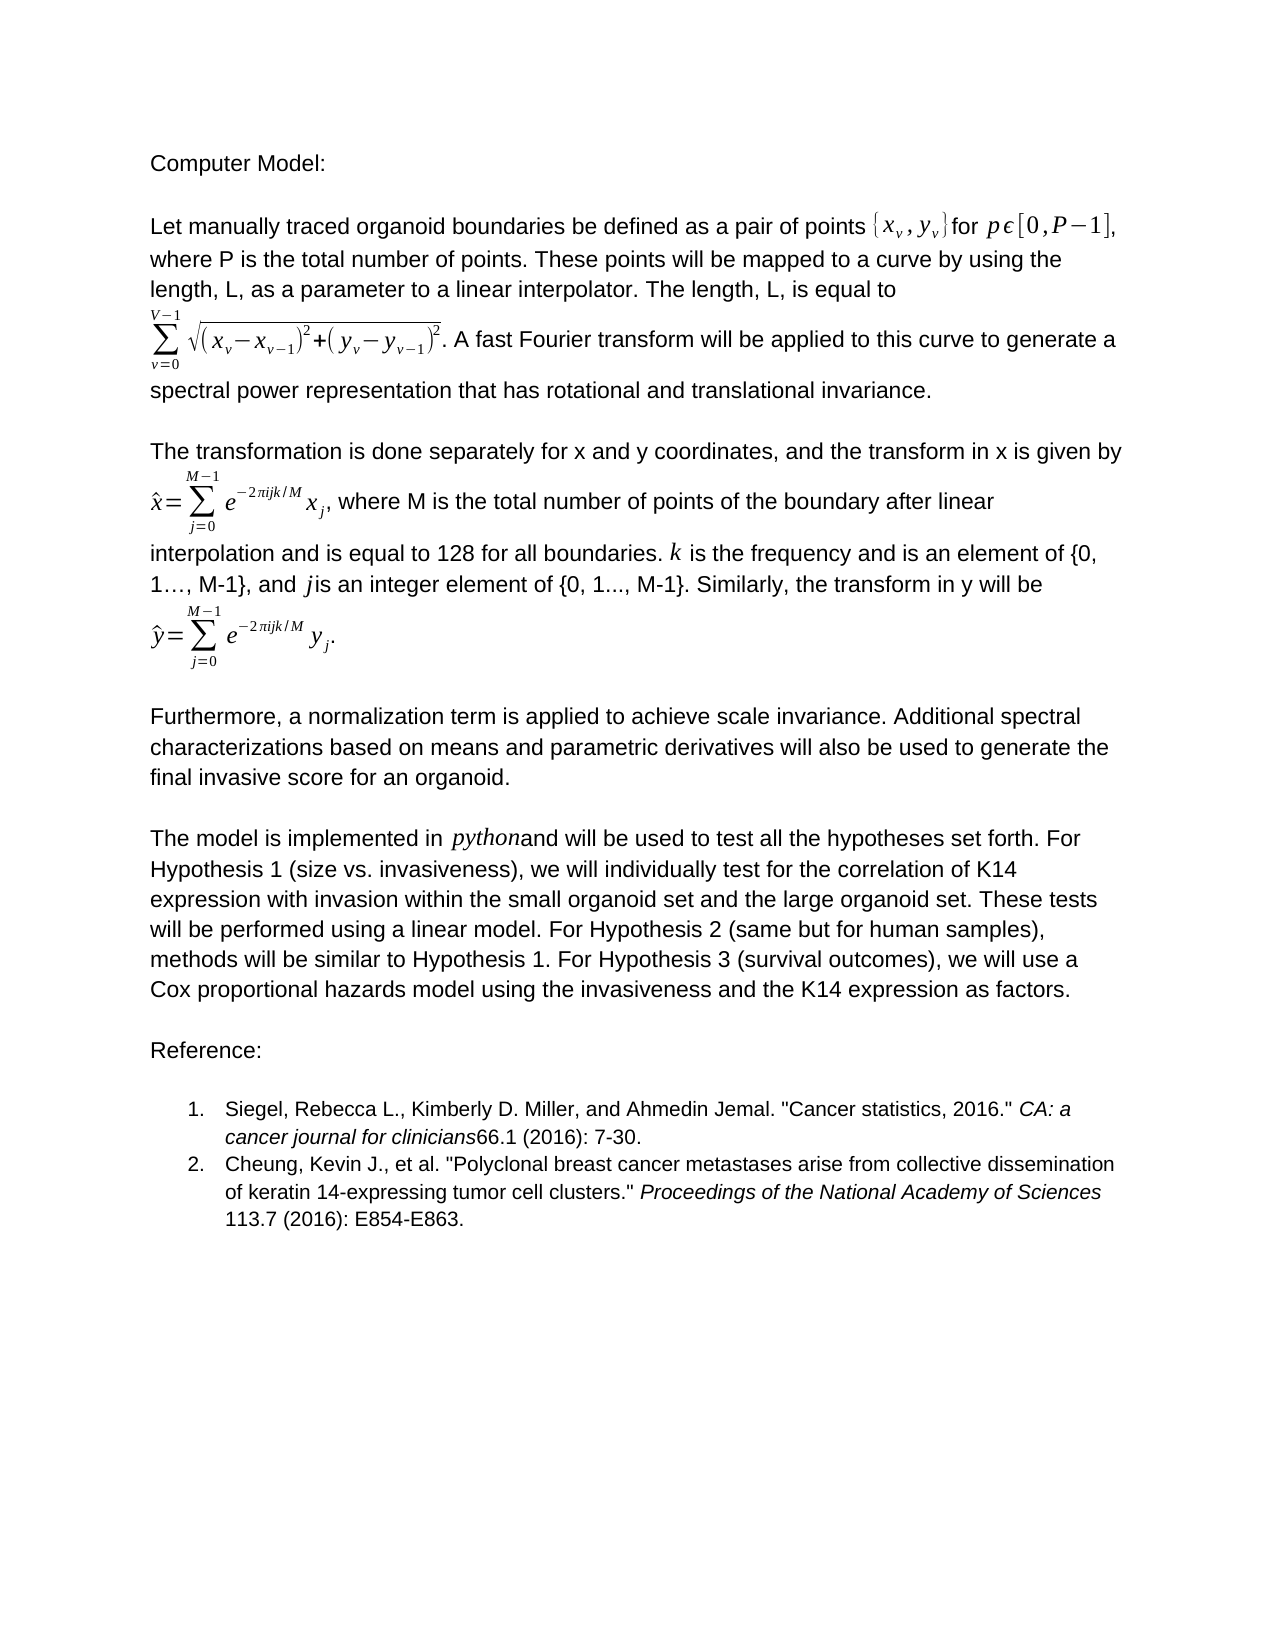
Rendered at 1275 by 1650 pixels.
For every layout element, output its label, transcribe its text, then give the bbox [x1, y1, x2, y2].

text Let manually traced organoid boundaries be defined as a pair of points for , where P is the total number of points. These points will be mapped to a curve by using the length, L, as a parameter to a linear interpolator. The length, L, is equal to . A fast Fourier transform will be applied to this curve to generate a spectral power representation that has rotational and translational invariance. [150, 210, 1125, 403]
text The model is implemented in and will be used to test all the hypotheses set forth. For Hypothesis 1 (size vs. invasiveness), we will individually test for the correlation of K14 expression with invasion within the small organoid set and the large organoid set. These tests will be performed using a linear model. For Hypothesis 2 (same but for human samples), methods will be similar to Hypothesis 1. For Hypothesis 3 (survival outcomes), we will use a Cox proportional hazards model using the invasiveness and the K14 expression as factors. [150, 824, 1125, 1003]
text The transformation is done separately for x and y coordinates, and the transform in x is given by , where M is the total number of points of the boundary after linear interpolation and is equal to 128 for all boundaries. is the frequency and is an element of {0, 1…, M-1}, and is an integer element of {0, 1..., M-1}. Similarly, the transform in y will be . [150, 438, 1125, 669]
text Furthermore, a normalization term is applied to achieve scale invariance. Additional spectral characterizations based on means and parametric derivatives will also be used to generate the final invasive score for an organoid. [150, 703, 1125, 790]
text Computer Model: [150, 150, 1125, 176]
text Reference: [150, 1037, 1125, 1063]
list Cheung, Kevin J., et al. "Polyclonal breast cancer metastases arise from collective dissemination of keratin 14-expressing tumor cell clusters." Proceedings of the National Academy of Sciences 113.7 (2016): E854-E863. [187, 1152, 1125, 1231]
list Siegel, Rebecca L., Kimberly D. Miller, and Ahmedin Jemal. "Cancer statistics, 2016." CA: a cancer journal for clinicians66.1 (2016): 7-30. [187, 1097, 1125, 1149]
